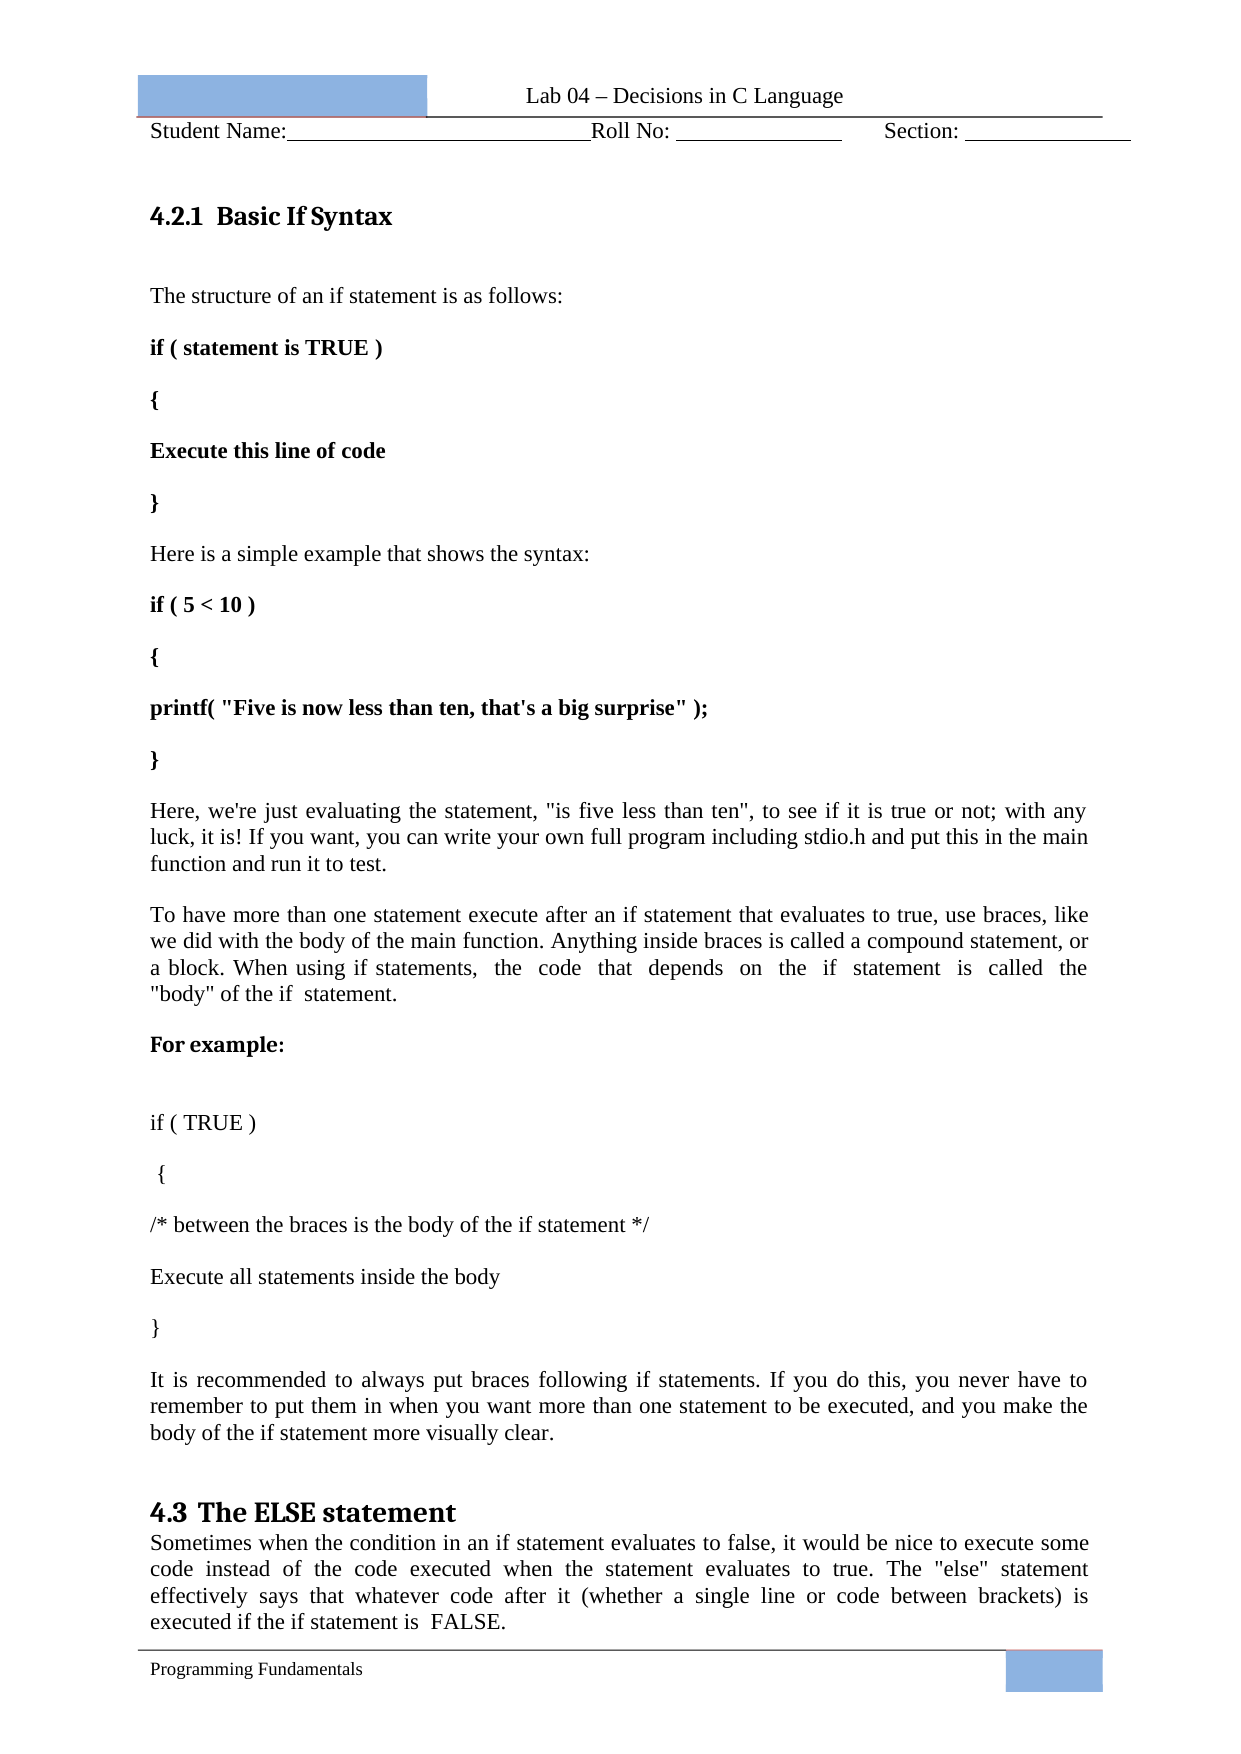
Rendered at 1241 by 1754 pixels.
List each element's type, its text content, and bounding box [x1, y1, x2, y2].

text } [150, 1314, 1113, 1341]
text { [150, 643, 1113, 669]
subtitle The ELSE statement [150, 1495, 1113, 1529]
subtitle if ( 5 < 10 ) [150, 591, 1113, 618]
text } [150, 746, 1113, 772]
text Here is a simple example that shows the syntax: [150, 539, 1113, 566]
text To have more than one statement execute after an if statement that evaluates to true, use braces, like we did with the body of the main function. Anything inside braces is called a compound statement, or a block. When using if statements, the code that depends on the if statement is called the "body" of the if statement. [150, 901, 1091, 1006]
text It is recommended to always put braces following if statements. If you do this, you never have to remember to put them in when you want more than one statement to be executed, and you make the body of the if statement more visually clear. [150, 1366, 1090, 1445]
text { [150, 386, 1113, 412]
text Sometimes when the condition in an if statement evaluates to false, it would be nice to execute some code instead of the code executed when the statement evaluates to true. The "else" statement effectively says that whatever code after it (whether a single line or code between brackets) is executed if the if statement is FALSE. [150, 1529, 1091, 1634]
text } [150, 488, 1113, 515]
text /* between the braces is the body of the if statement */ Execute all statements inside the body [150, 1211, 651, 1289]
text The structure of an if statement is as follows: [150, 282, 1113, 309]
text Execute this line of code [150, 437, 1113, 463]
text printf( "Five is now less than ten, that's a big surprise" ); [150, 694, 1113, 721]
text { [156, 1160, 1113, 1186]
subtitle if ( statement is TRUE ) [150, 334, 1113, 361]
subtitle For example: [150, 1032, 1113, 1058]
list Basic If Syntax [150, 201, 1113, 232]
text if ( TRUE ) [150, 1109, 1113, 1135]
text Here, we're just evaluating the statement, "is five less than ten", to see if it is true or not; with any luck, it is! If you want, you can write your own full program including stdio.h and put this in the main function and run it to test. [150, 797, 1090, 876]
